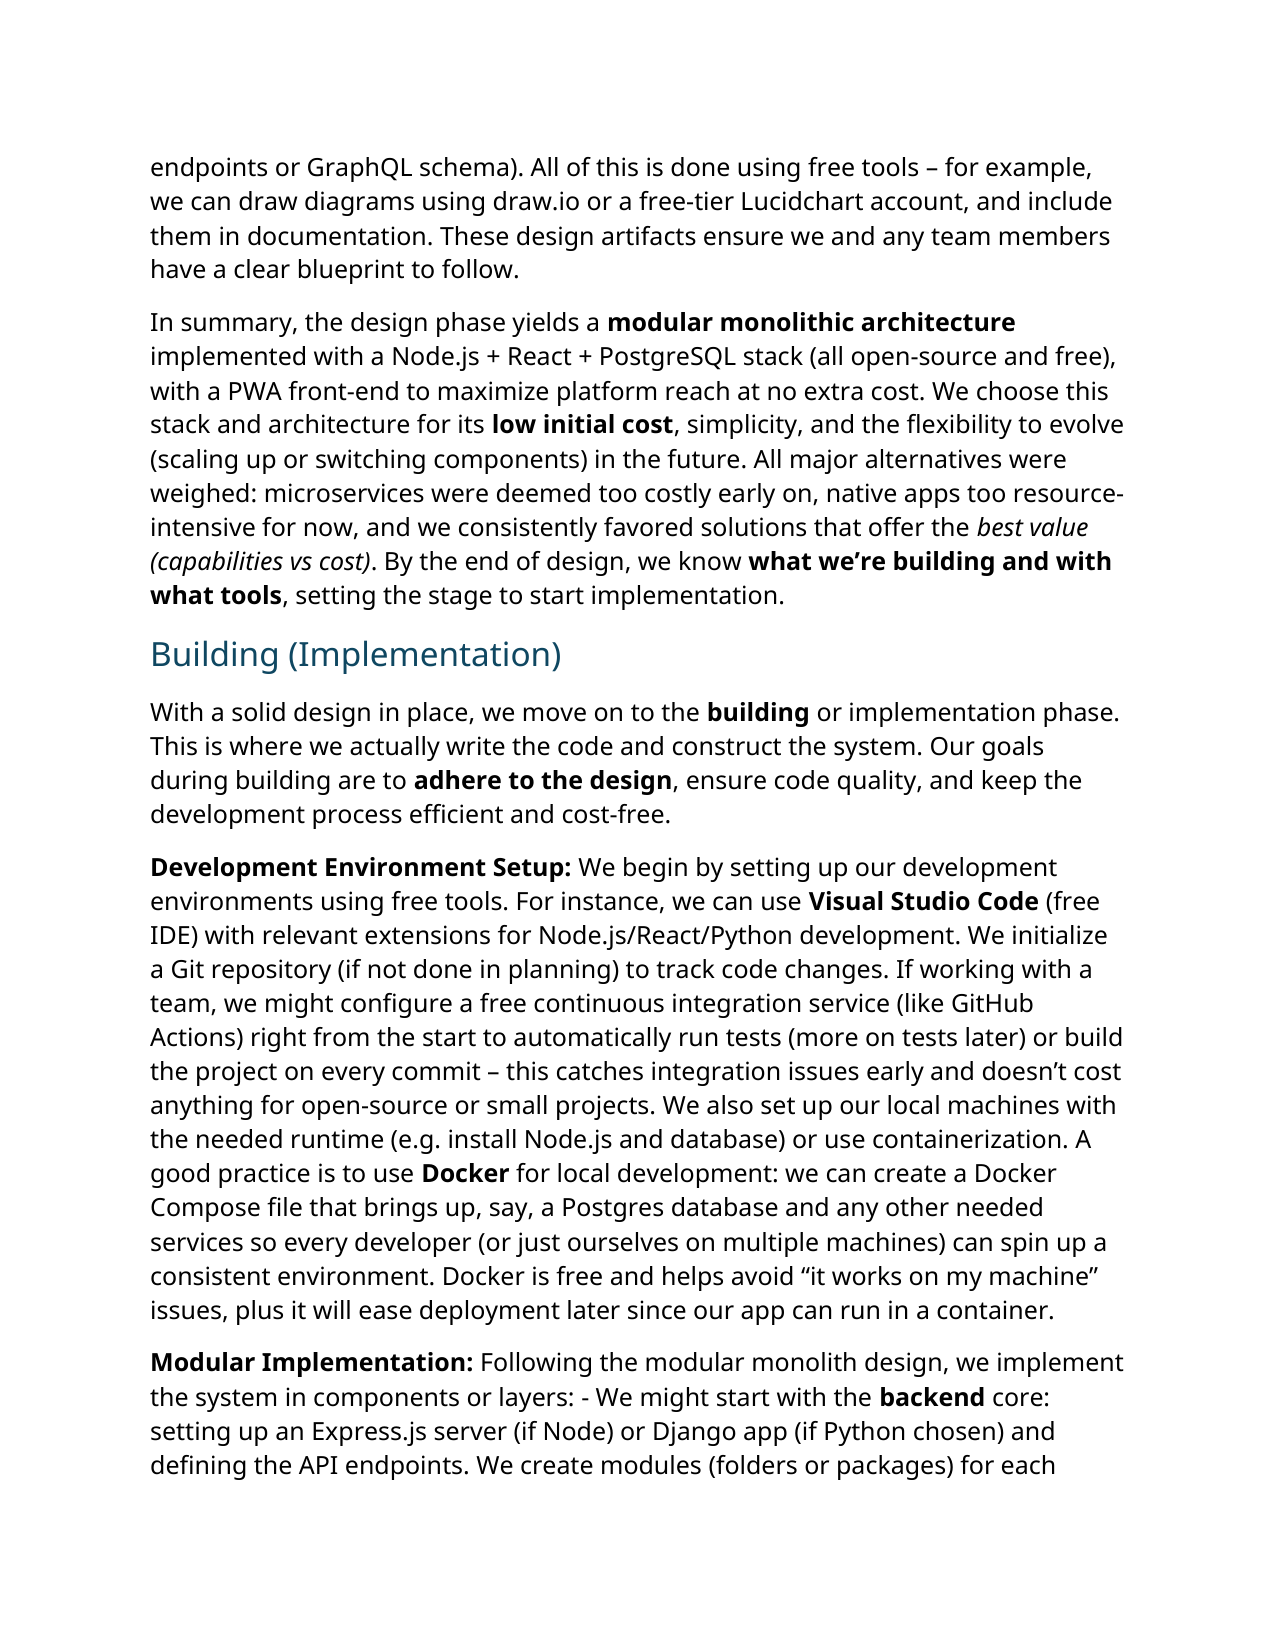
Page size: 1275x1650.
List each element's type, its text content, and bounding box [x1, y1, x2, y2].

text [150, 1345, 1125, 1481]
subtitle Building (Implementation) [150, 630, 1125, 676]
text In summary, the design phase yields a modular monolithic architecture implemented with a Node.js + React + PostgreSQL stack (all open-source and free), with a PWA front-end to maximize platform reach at no extra cost. We choose this stack and architecture for its low initial cost, simplicity, and the flexibility to evolve (scaling up or switching components) in the future. All major alternatives were weighed: microservices were deemed too costly early on, native apps too resource-intensive for now, and we consistently favored solutions that offer the best value (capabilities vs cost). By the end of design, we know what we’re building and with what tools, setting the stage to start implementation. [150, 305, 1125, 612]
text Development Environment Setup: We begin by setting up our development environments using free tools. For instance, we can use Visual Studio Code (free IDE) with relevant extensions for Node.js/React/Python development. We initialize a Git repository (if not done in planning) to track code changes. If working with a team, we might configure a free continuous integration service (like GitHub Actions) right from the start to automatically run tests (more on tests later) or build the project on every commit – this catches integration issues early and doesn’t cost anything for open-source or small projects. We also set up our local machines with the needed runtime (e.g. install Node.js and database) or use containerization. A good practice is to use Docker for local development: we can create a Docker Compose file that brings up, say, a Postgres database and any other needed services so every developer (or just ourselves on multiple machines) can spin up a consistent environment. Docker is free and helps avoid “it works on my machine” issues, plus it will ease deployment later since our app can run in a container. [150, 849, 1125, 1326]
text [150, 150, 1125, 286]
text With a solid design in place, we move on to the building or implementation phase. This is where we actually write the code and construct the system. Our goals during building are to adhere to the design, ensure code quality, and keep the development process efficient and cost-free. [150, 694, 1125, 831]
